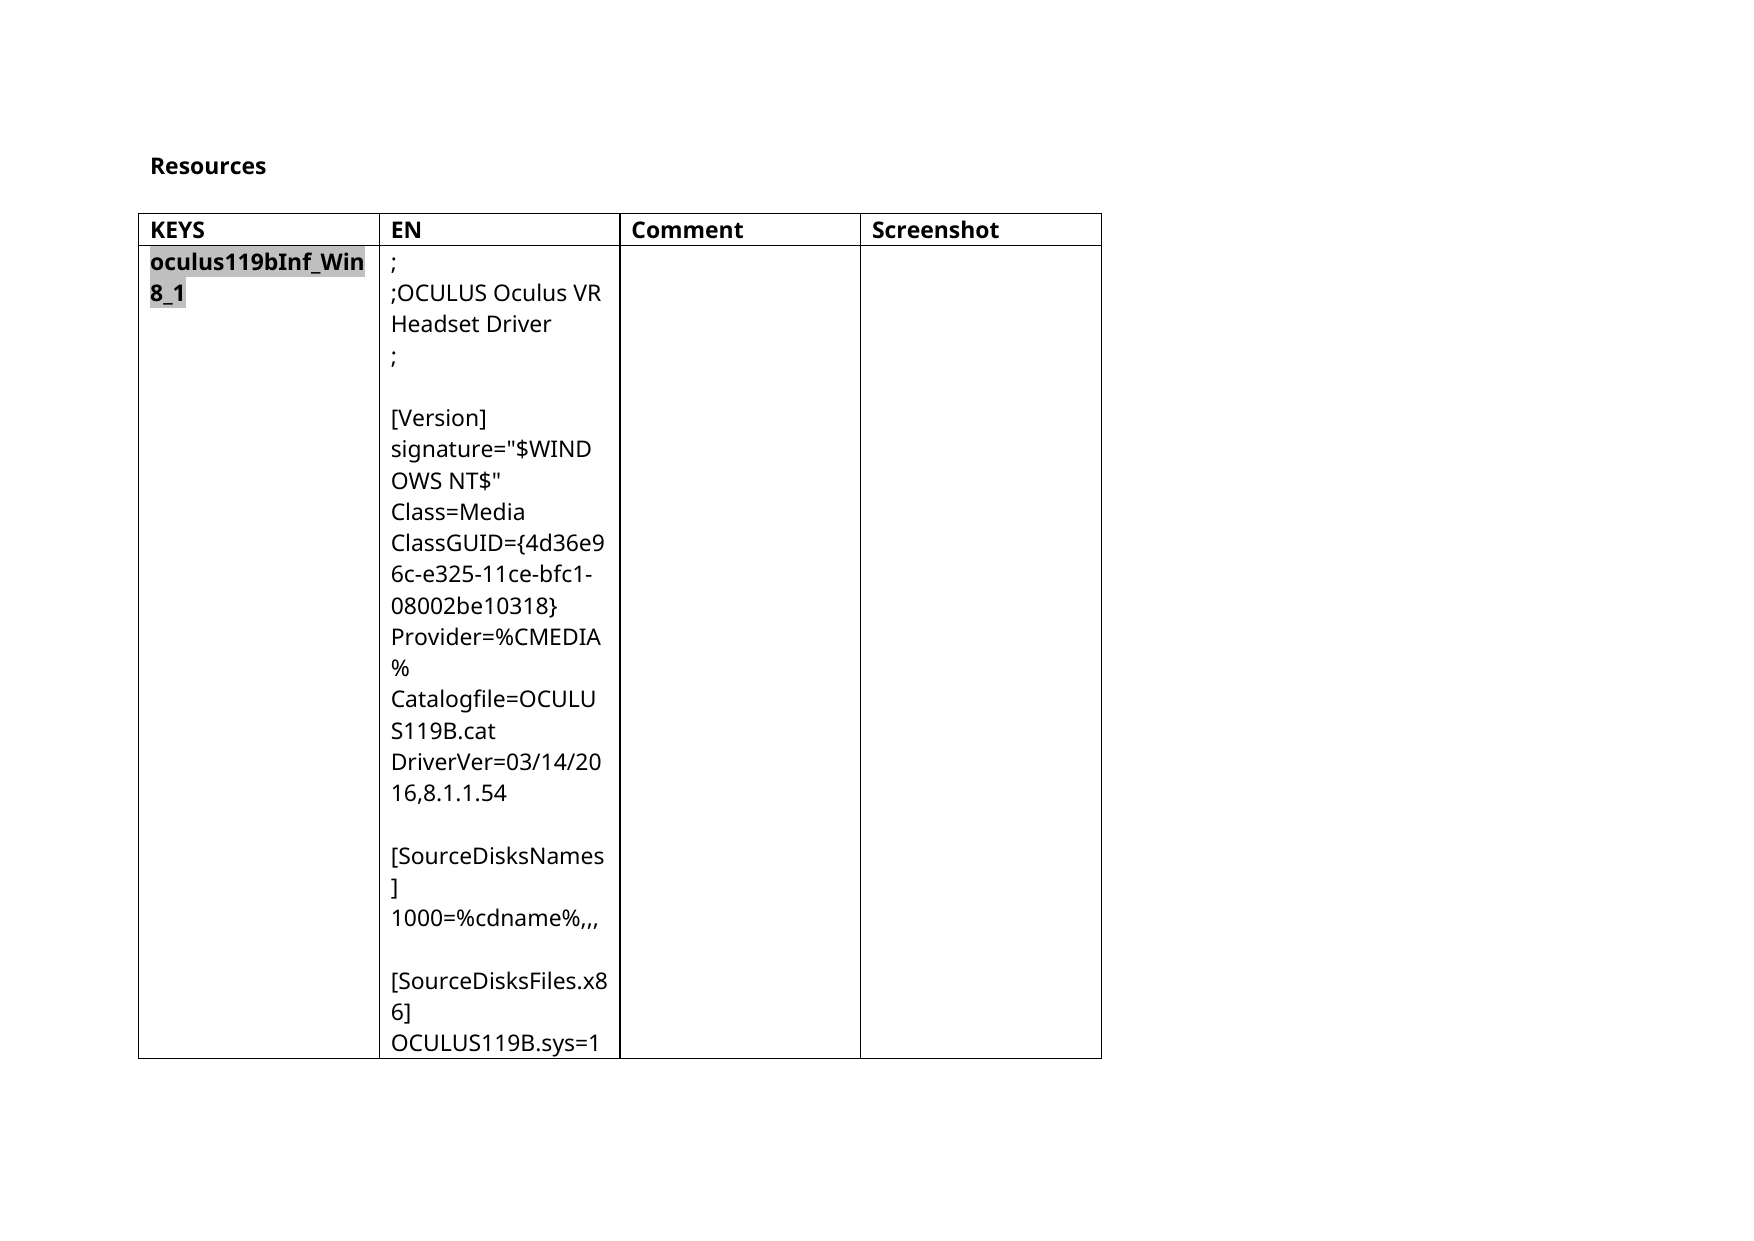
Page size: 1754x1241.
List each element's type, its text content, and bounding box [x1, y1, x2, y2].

table_header keys [139, 214, 379, 245]
table_header Comment [621, 214, 860, 245]
table_header Screenshot [861, 214, 1101, 245]
text Resources [150, 150, 1604, 212]
table_cell [621, 246, 860, 1058]
table_cell [861, 246, 1101, 1058]
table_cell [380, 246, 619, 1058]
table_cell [139, 246, 379, 1058]
table_header en [380, 214, 619, 245]
